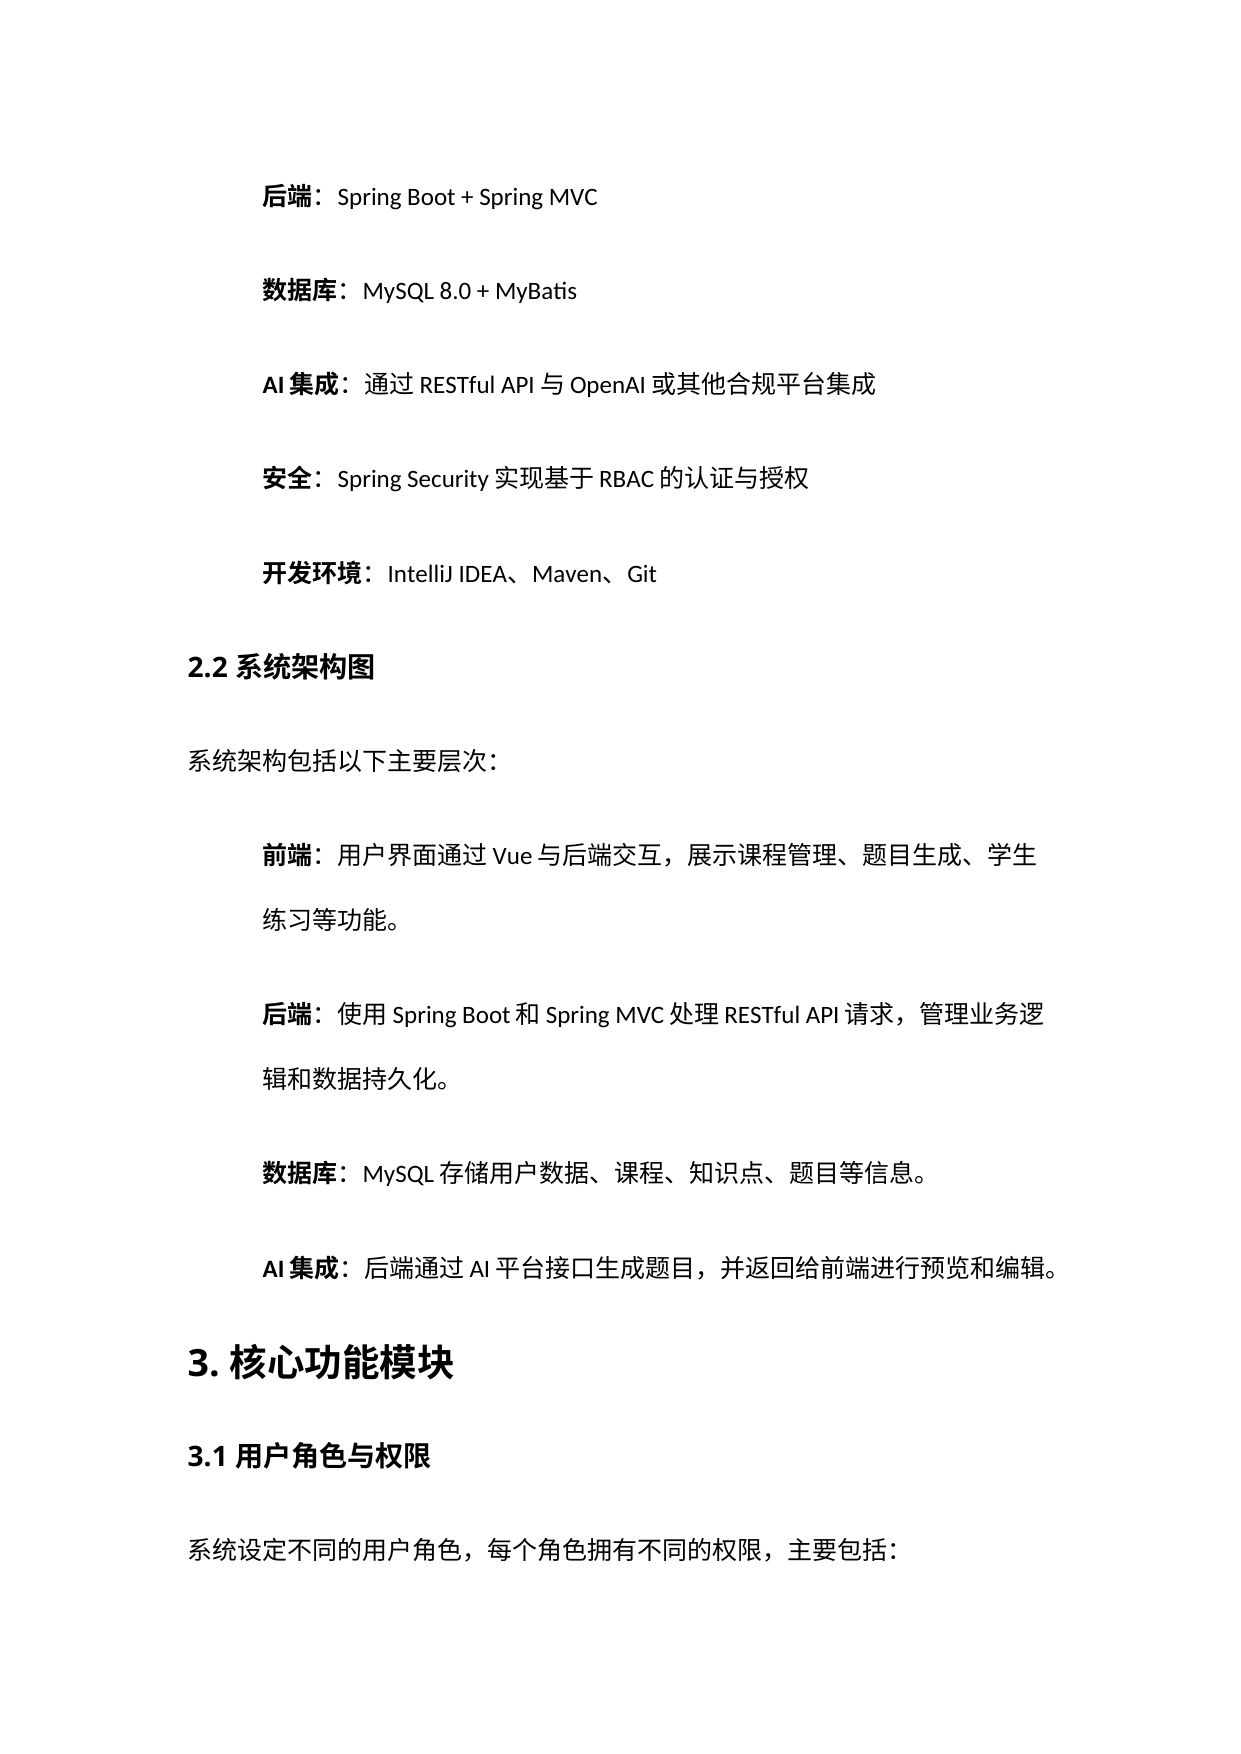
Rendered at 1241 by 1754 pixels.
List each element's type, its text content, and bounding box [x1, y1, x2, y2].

text 系统设定不同的用户角色，每个角色拥有不同的权限，主要包括： [187, 1516, 1053, 1581]
subtitle 3.1 用户角色与权限 [187, 1422, 1053, 1487]
text 前端：用户界面通过Vue与后端交互，展示课程管理、题目生成、学生练习等功能。 [262, 821, 1053, 951]
text 后端：使用Spring Boot和Spring MVC处理RESTful API请求，管理业务逻辑和数据持久化。 [262, 980, 1053, 1110]
text AI集成：后端通过AI平台接口生成题目，并返回给前端进行预览和编辑。 [262, 1234, 1053, 1299]
text 开发环境：IntelliJ IDEA、Maven、Git [262, 539, 1053, 604]
text AI集成：通过RESTful API与OpenAI或其他合规平台集成 [262, 350, 1053, 415]
text 安全：Spring Security实现基于RBAC的认证与授权 [262, 444, 1053, 509]
text 数据库：MySQL 8.0 + MyBatis [262, 256, 1053, 321]
text 系统架构包括以下主要层次： [187, 727, 1053, 792]
subtitle 2.2 系统架构图 [187, 633, 1053, 698]
text 数据库：MySQL存储用户数据、课程、知识点、题目等信息。 [262, 1139, 1053, 1204]
text 后端：Spring Boot + Spring MVC [262, 162, 1053, 227]
subtitle 3. 核心功能模块 [187, 1328, 1053, 1393]
